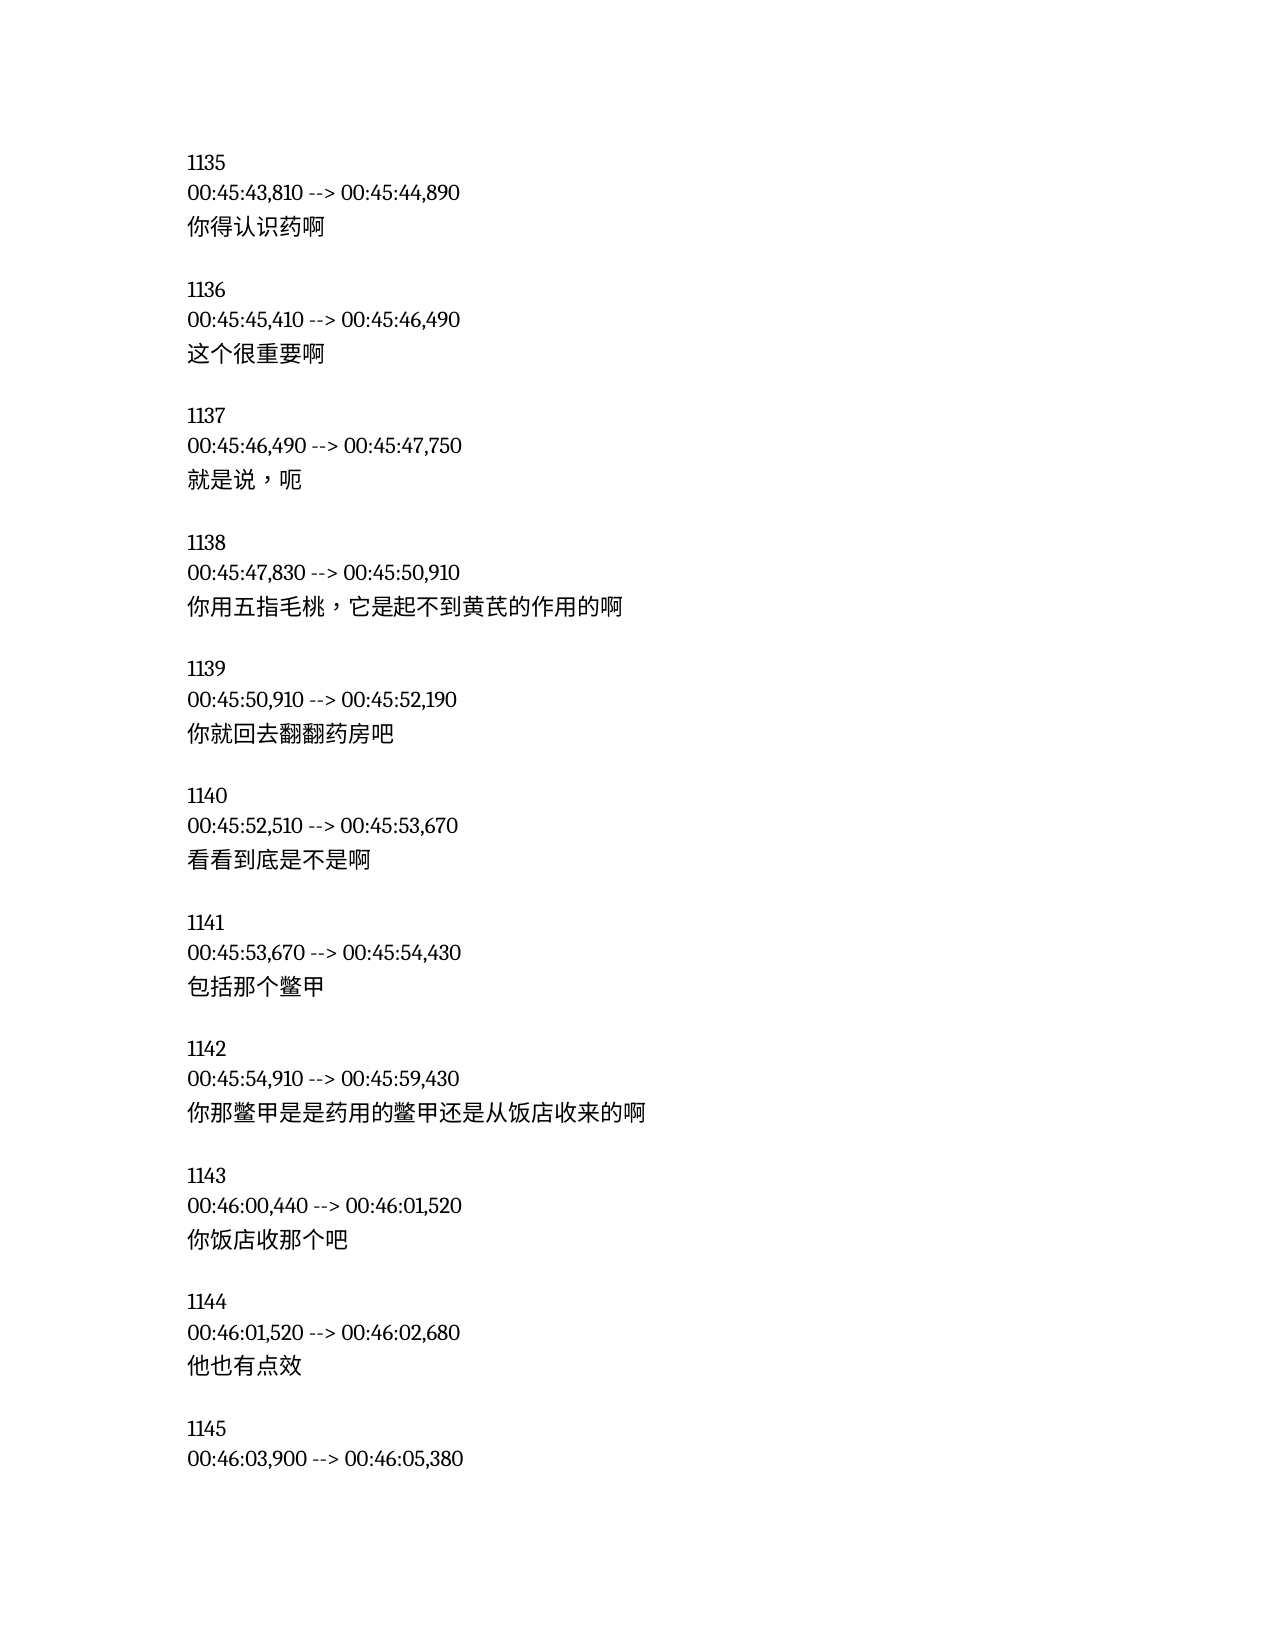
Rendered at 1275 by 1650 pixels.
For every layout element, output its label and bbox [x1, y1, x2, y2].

text [187, 150, 1087, 1472]
